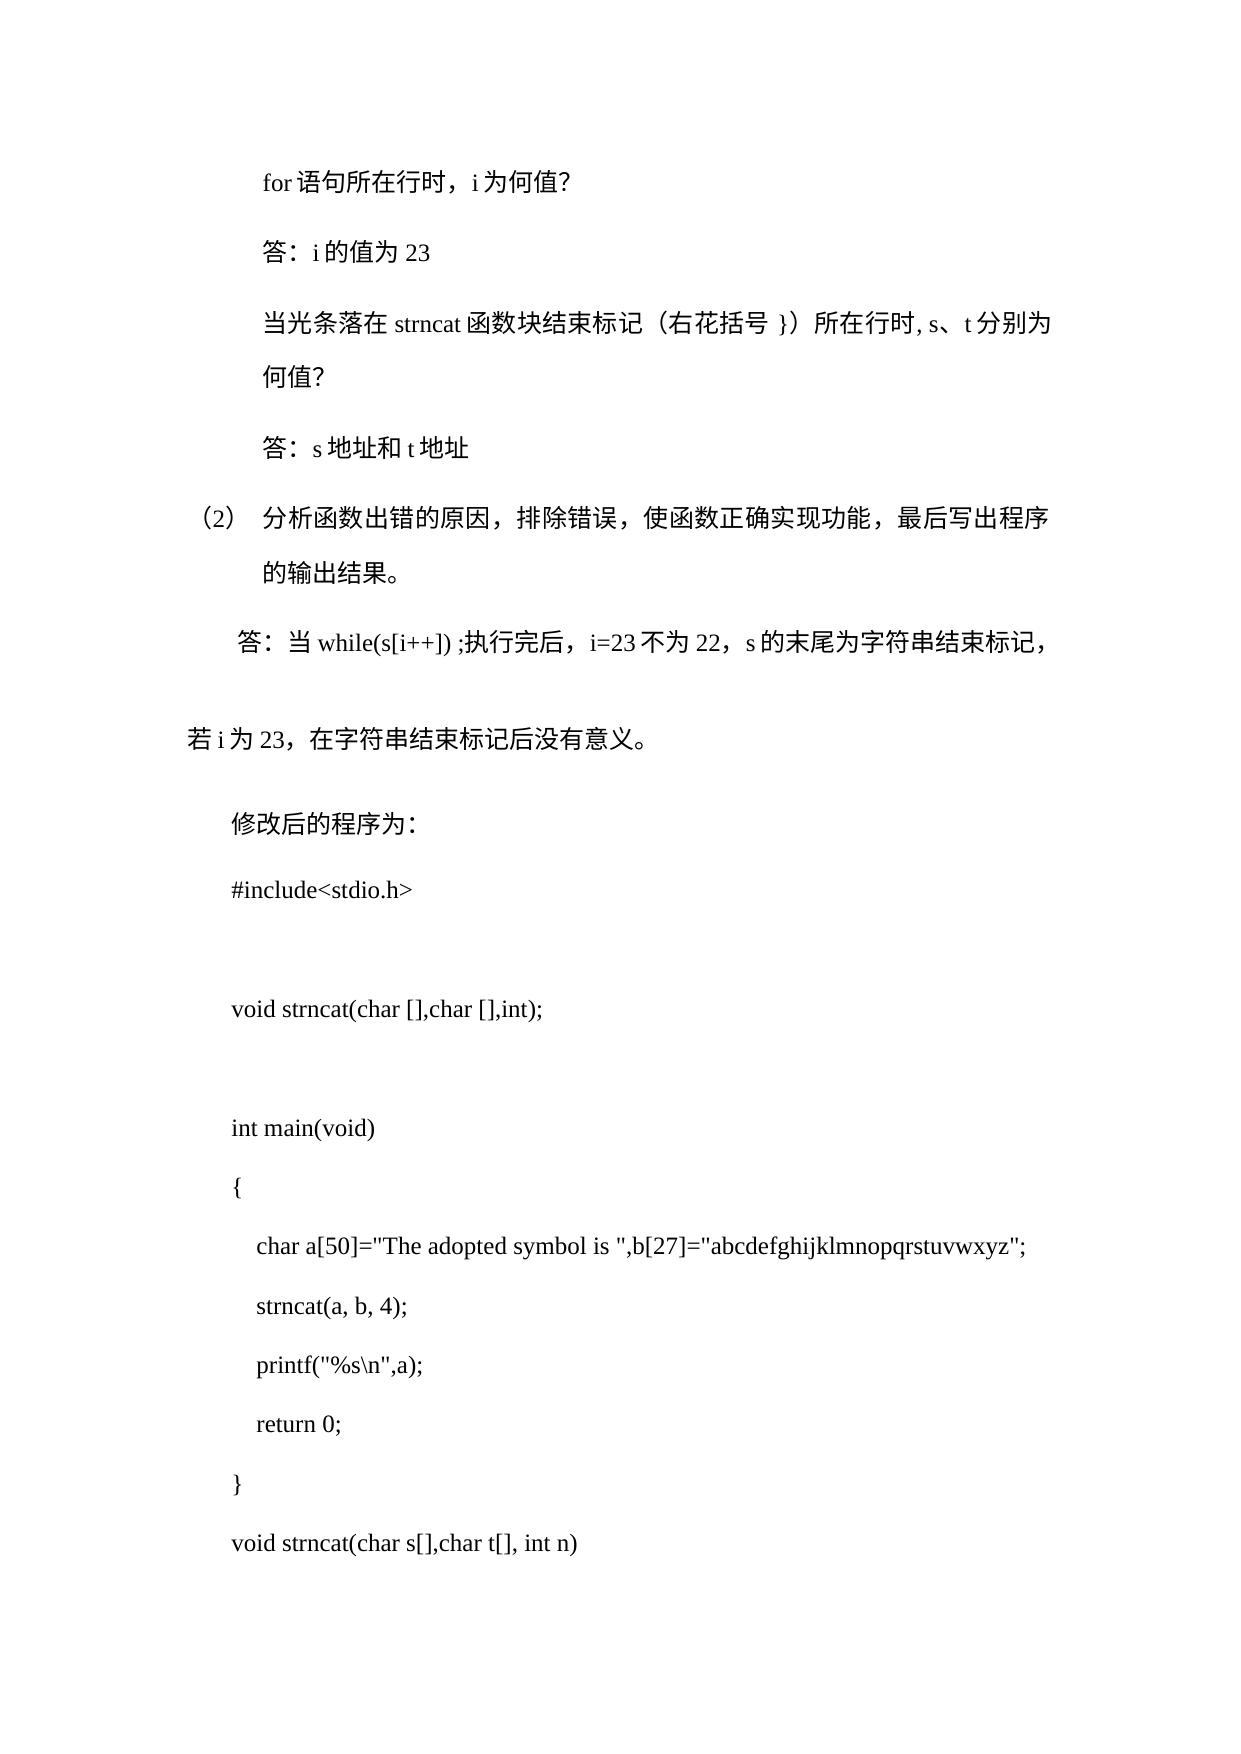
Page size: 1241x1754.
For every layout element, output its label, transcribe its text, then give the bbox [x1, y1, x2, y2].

text 当光条落在strncat函数块结束标记（右花括号 }）所在行时, s、t分别为何值？ [262, 303, 1053, 394]
text void strncat(char [],char [],int); [187, 994, 1053, 1023]
list 分析函数出错的原因，排除错误，使函数正确实现功能，最后写出程序的输出结果。 [187, 499, 1053, 589]
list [187, 162, 1053, 198]
text void strncat(char s[],char t[], int n) [187, 1528, 1053, 1557]
text printf("%s\n",a); [187, 1350, 1053, 1379]
text #include<stdio.h> [187, 875, 1053, 904]
text 答：当while(s[i++]) ;执行完后，i=23不为22，s的末尾为字符串结束标记，若i为23，在字符串结束标记后没有意义。 [187, 608, 1053, 770]
text return 0; [187, 1409, 1053, 1438]
text char a[50]="The adopted symbol is ",b[27]="abcdefghijklmnopqrstuvwxyz"; [187, 1231, 1053, 1260]
text 修改后的程序为： [187, 804, 1053, 841]
text 答：i的值为 23 [262, 233, 1053, 269]
text { [187, 1172, 1053, 1201]
text int main(void) [187, 1113, 1053, 1141]
text strncat(a, b, 4); [187, 1291, 1053, 1319]
text 答：s地址和t地址 [262, 428, 1053, 464]
text } [187, 1469, 1053, 1498]
